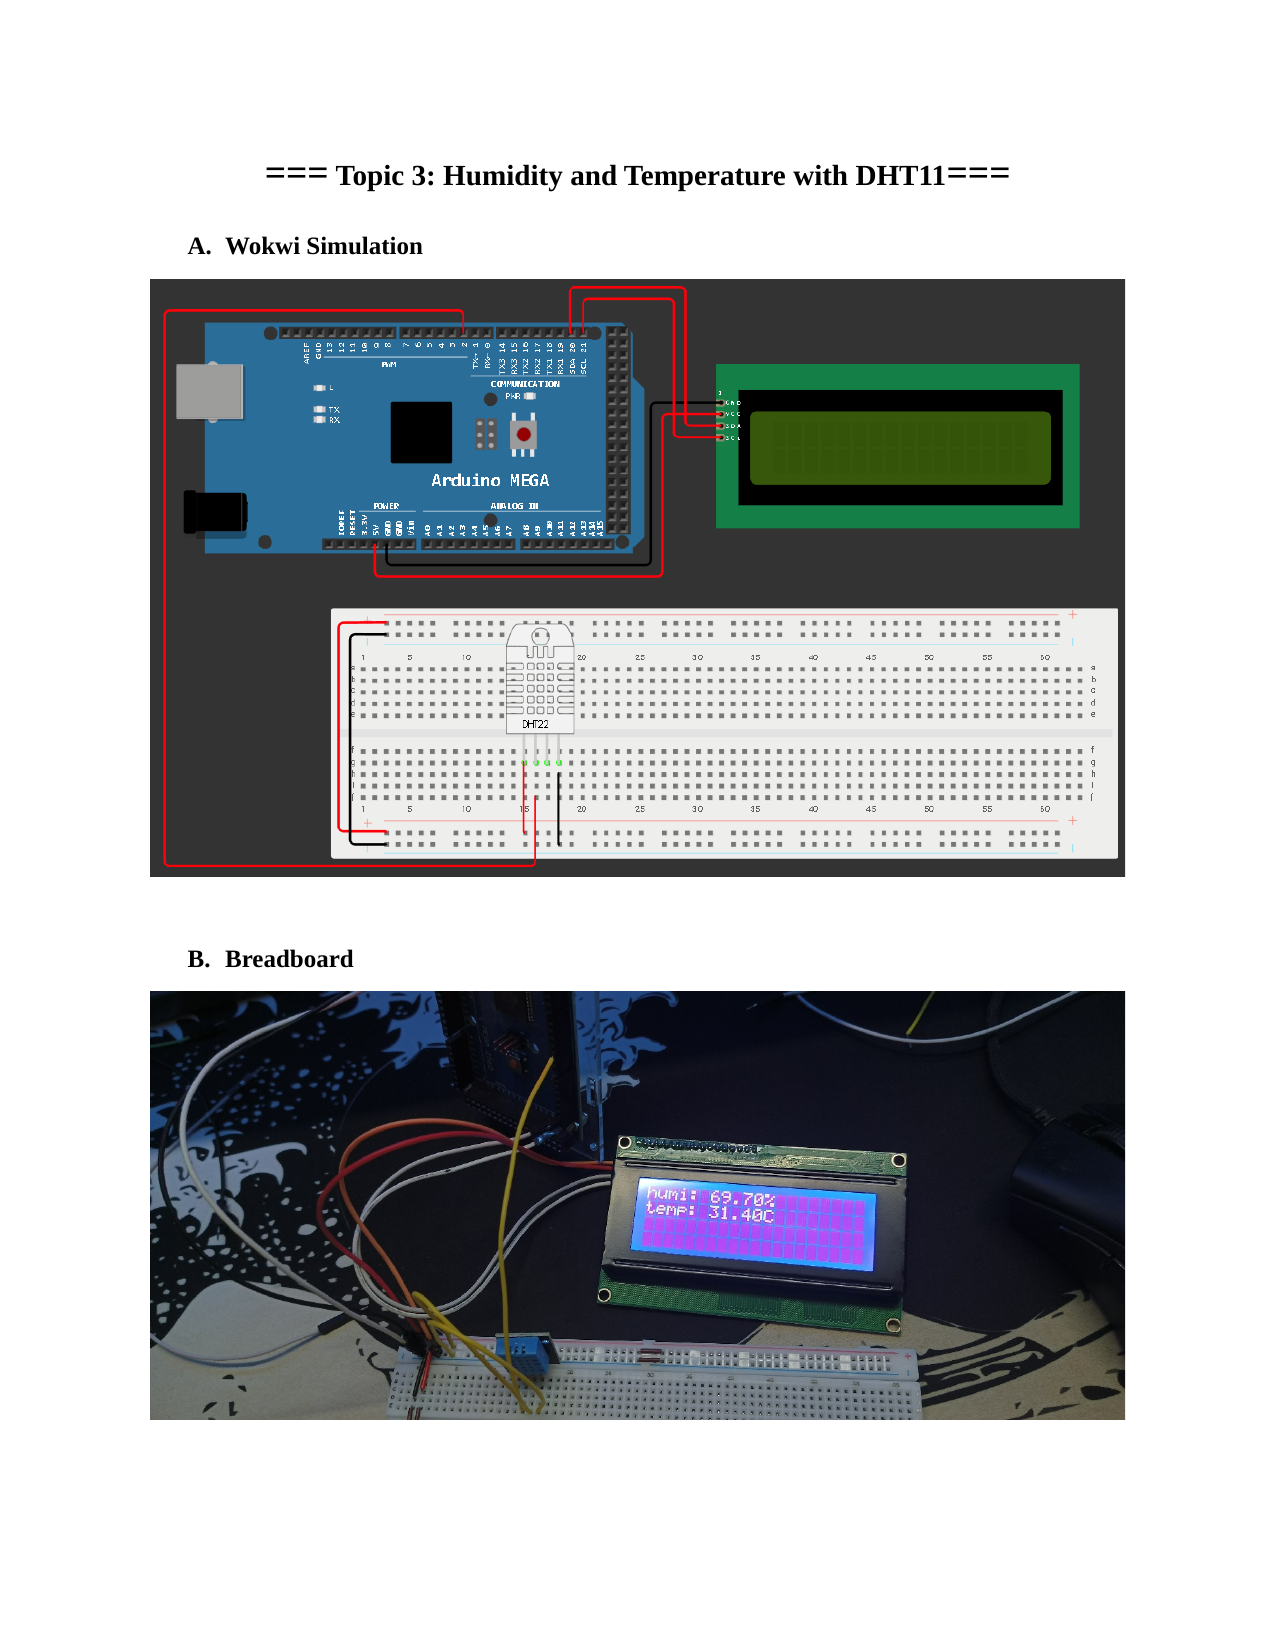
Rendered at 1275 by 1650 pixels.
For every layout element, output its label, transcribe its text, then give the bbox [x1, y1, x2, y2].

picture [150, 279, 1125, 877]
list Breadboard [187, 944, 1125, 972]
list Wokwi Simulation [187, 231, 1125, 260]
text === Topic 3: Humidity and Temperature with DHT11=== [150, 150, 1125, 193]
picture [150, 991, 1125, 1420]
